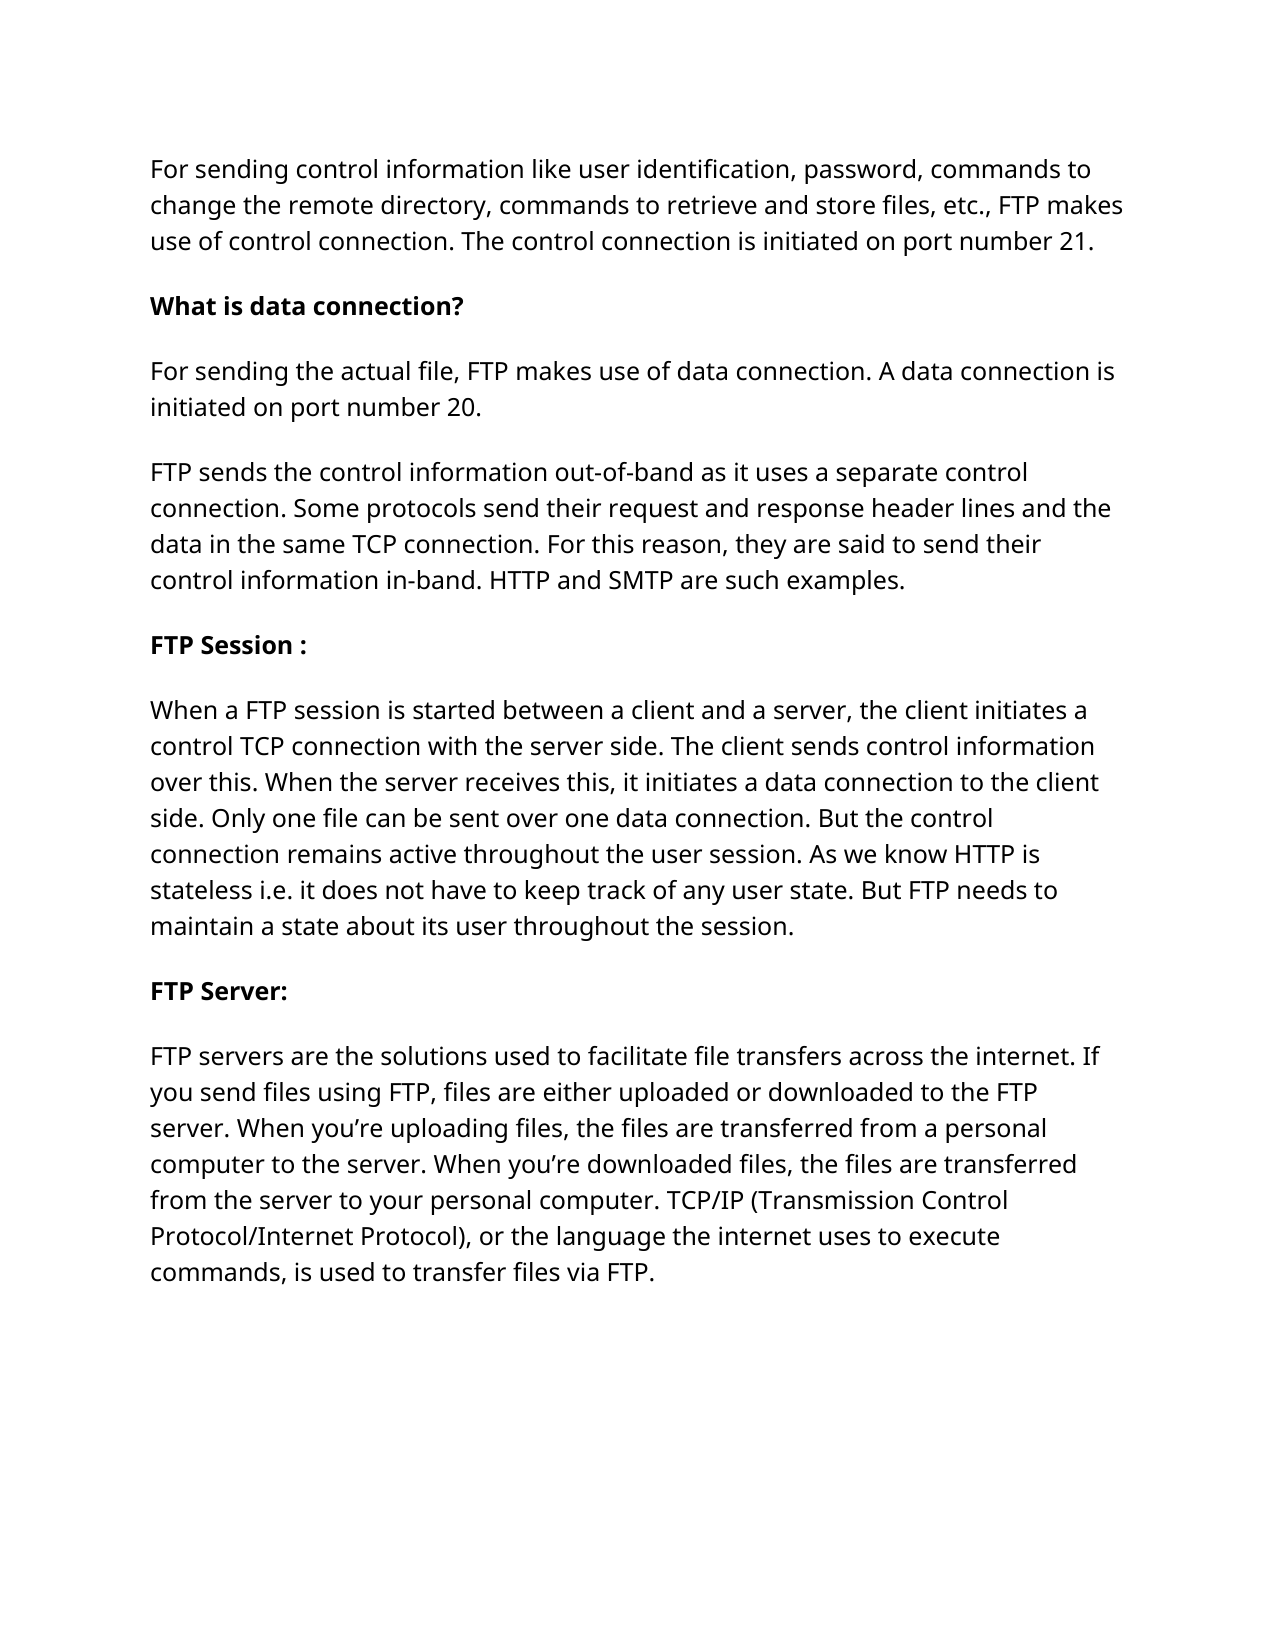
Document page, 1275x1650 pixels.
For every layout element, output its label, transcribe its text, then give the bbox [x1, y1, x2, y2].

text What is data connection? [150, 287, 1125, 323]
text When a FTP session is started between a client and a server, the client initiates a control TCP connection with the server side. The client sends control information over this. When the server receives this, it initiates a data connection to the client side. Only one file can be sent over one data connection. But the control connection remains active throughout the user session. As we know HTTP is stateless i.e. it does not have to keep track of any user state. But FTP needs to maintain a state about its user throughout the session. [150, 691, 1125, 943]
text FTP servers are the solutions used to facilitate file transfers across the internet. If you send files using FTP, files are either uploaded or downloaded to the FTP server. When you’re uploading files, the files are transferred from a personal computer to the server. When you’re downloaded files, the files are transferred from the server to your personal computer. TCP/IP (Transmission Control Protocol/Internet Protocol), or the language the internet uses to execute commands, is used to transfer files via FTP. [150, 1037, 1125, 1288]
text FTP sends the control information out-of-band as it uses a separate control connection. Some protocols send their request and response header lines and the data in the same TCP connection. For this reason, they are said to send their control information in-band. HTTP and SMTP are such examples. [150, 453, 1125, 597]
text For sending control information like user identification, password, commands to change the remote directory, commands to retrieve and store files, etc., FTP makes use of control connection. The control connection is initiated on port number 21. [150, 150, 1125, 258]
text FTP Session : [150, 626, 1125, 662]
text For sending the actual file, FTP makes use of data connection. A data connection is initiated on port number 20. [150, 352, 1125, 424]
text FTP Server: [150, 972, 1125, 1008]
